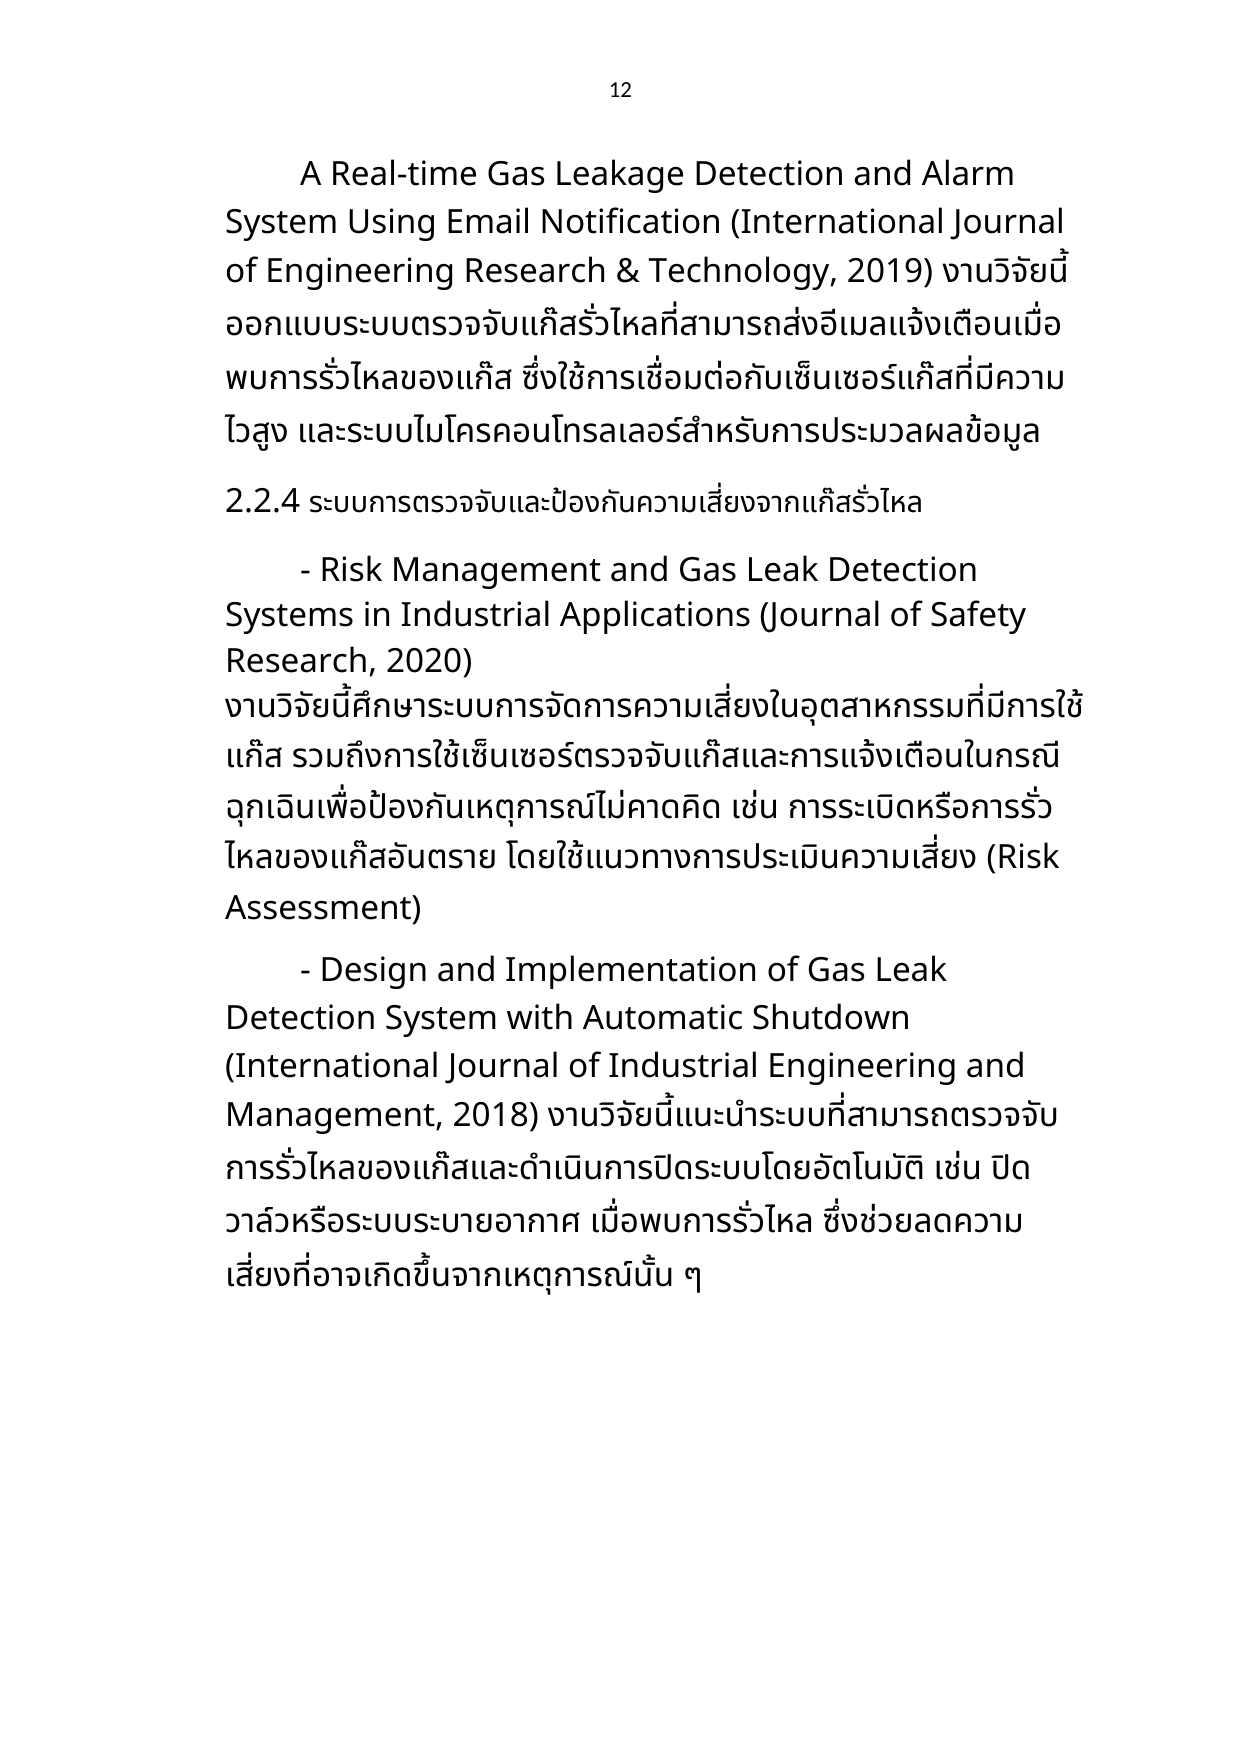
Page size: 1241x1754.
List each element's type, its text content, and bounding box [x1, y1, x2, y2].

text - Risk Management and Gas Leak Detection Systems in Industrial Applications (Journal of Safety Research, 2020) งานวิจัยนี้ศึกษาระบบการจัดการความเสี่ยงในอุตสาหกรรมที่มีการใช้แก๊ส รวมถึงการใช้เซ็นเซอร์ตรวจจับแก๊สและการแจ้งเตือนในกรณีฉุกเฉินเพื่อป้องกันเหตุการณ์ไม่คาดคิด เช่น การระเบิดหรือการรั่วไหลของแก๊สอันตราย โดยใช้แนวทางการประเมินความเสี่ยง (Risk Assessment) [225, 546, 1090, 929]
text - Design and Implementation of Gas Leak Detection System with Automatic Shutdown (International Journal of Industrial Engineering and Management, 2018) งานวิจัยนี้แนะนำระบบที่สามารถตรวจจับการรั่วไหลของแก๊สและดำเนินการปิดระบบโดยอัตโนมัติ เช่น ปิดวาล์วหรือระบบระบายอากาศ เมื่อพบการรั่วไหล ซึ่งช่วยลดความเสี่ยงที่อาจเกิดขึ้นจากเหตุการณ์นั้น ๆ [225, 946, 1090, 1301]
text 2.2.4 ระบบการตรวจจับและป้องกันความเสี่ยงจากแก๊สรั่วไหล [150, 477, 1090, 526]
text A Real-time Gas Leakage Detection and Alarm System Using Email Notification (International Journal of Engineering Research & Technology, 2019) งานวิจัยนี้ออกแบบระบบตรวจจับแก๊สรั่วไหลที่สามารถส่งอีเมลแจ้งเตือนเมื่อพบการรั่วไหลของแก๊ส ซึ่งใช้การเชื่อมต่อกับเซ็นเซอร์แก๊สที่มีความไวสูง และระบบไมโครคอนโทรลเลอร์สำหรับการประมวลผลข้อมูล [225, 150, 1090, 457]
